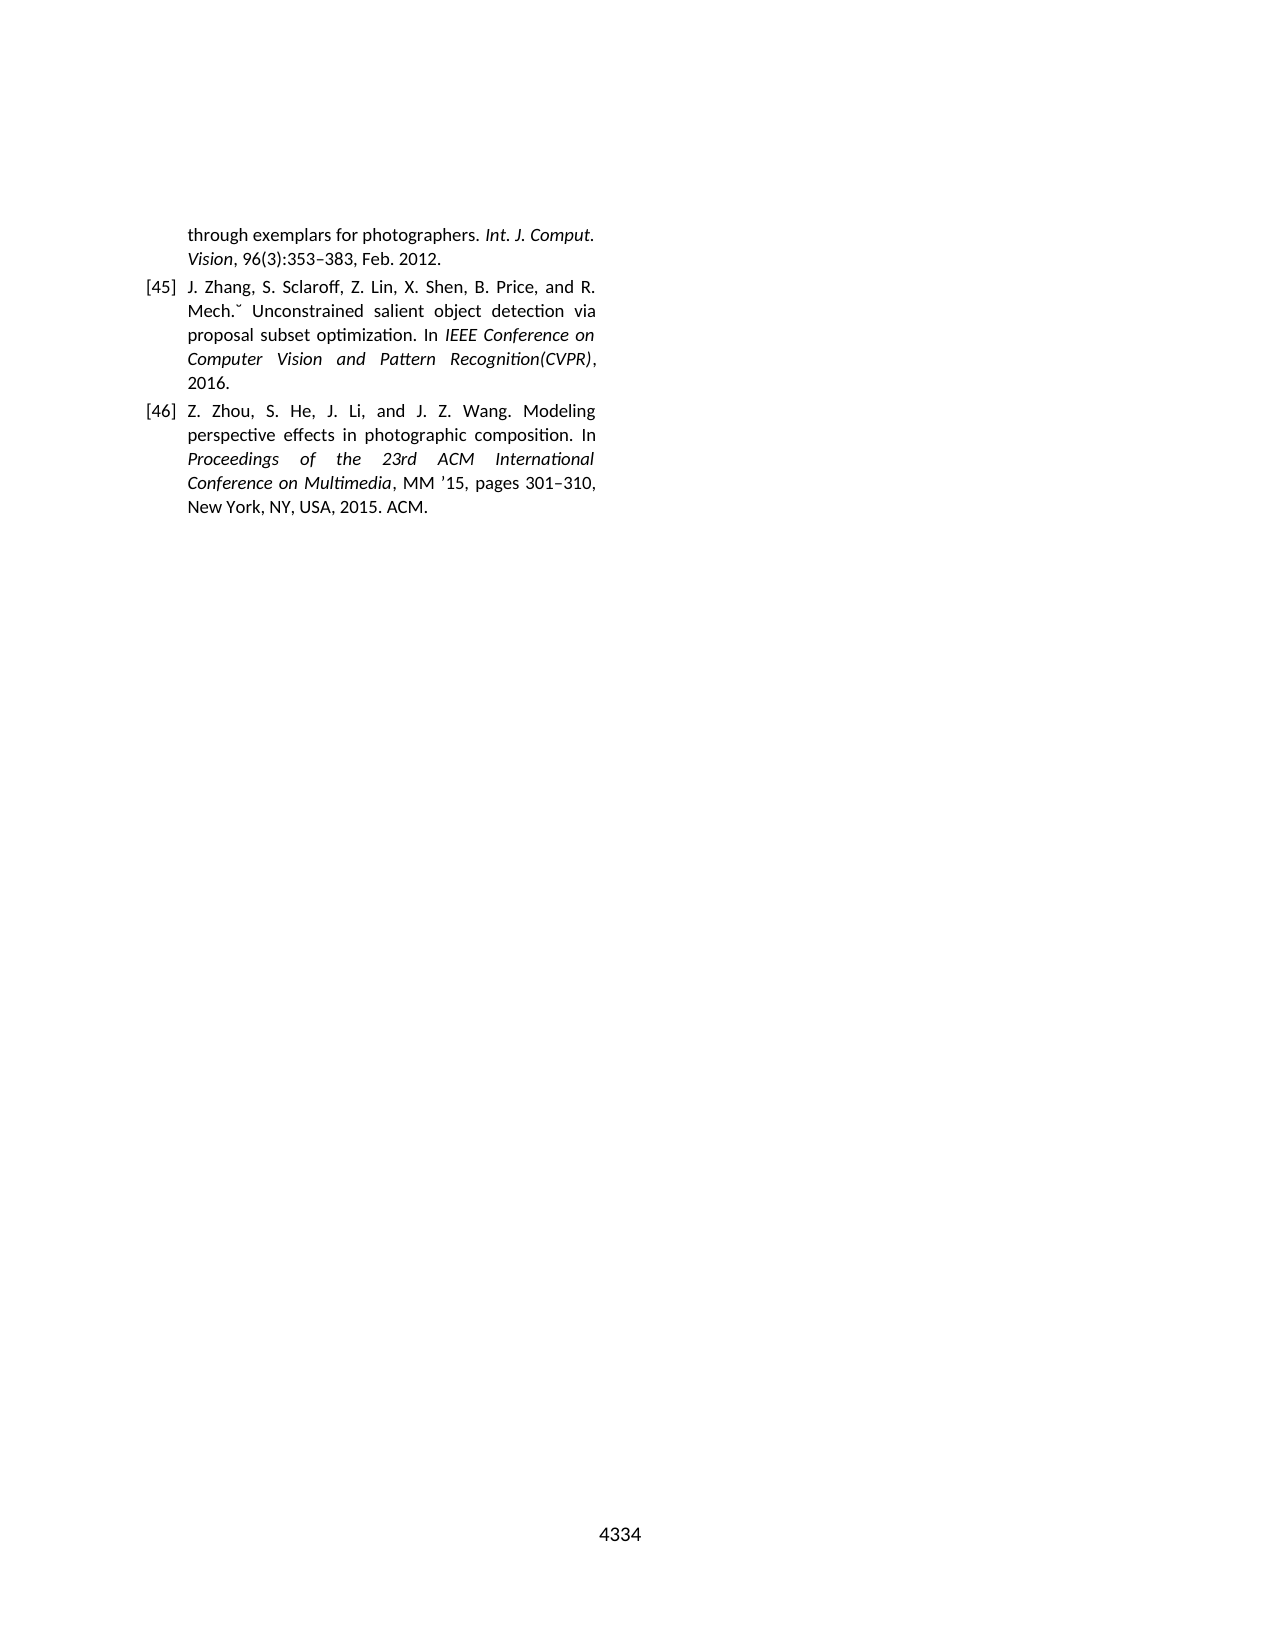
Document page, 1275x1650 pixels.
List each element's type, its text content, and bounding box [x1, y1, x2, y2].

list J. Zhang, S. Sclaroff, Z. Lin, X. Shen, B. Price, and R. Mech.˘ Unconstrained salient object detection via proposal subset optimization. In IEEE Conference on Computer Vision and Pattern Recognition(CVPR), 2016. [146, 275, 597, 394]
list Z. Zhou, S. He, J. Li, and J. Z. Wang. Modeling perspective effects in photographic composition. In Proceedings of the 23rd ACM International Conference on Multimedia, MM ’15, pages 301–310, New York, NY, USA, 2015. ACM. [146, 399, 597, 518]
